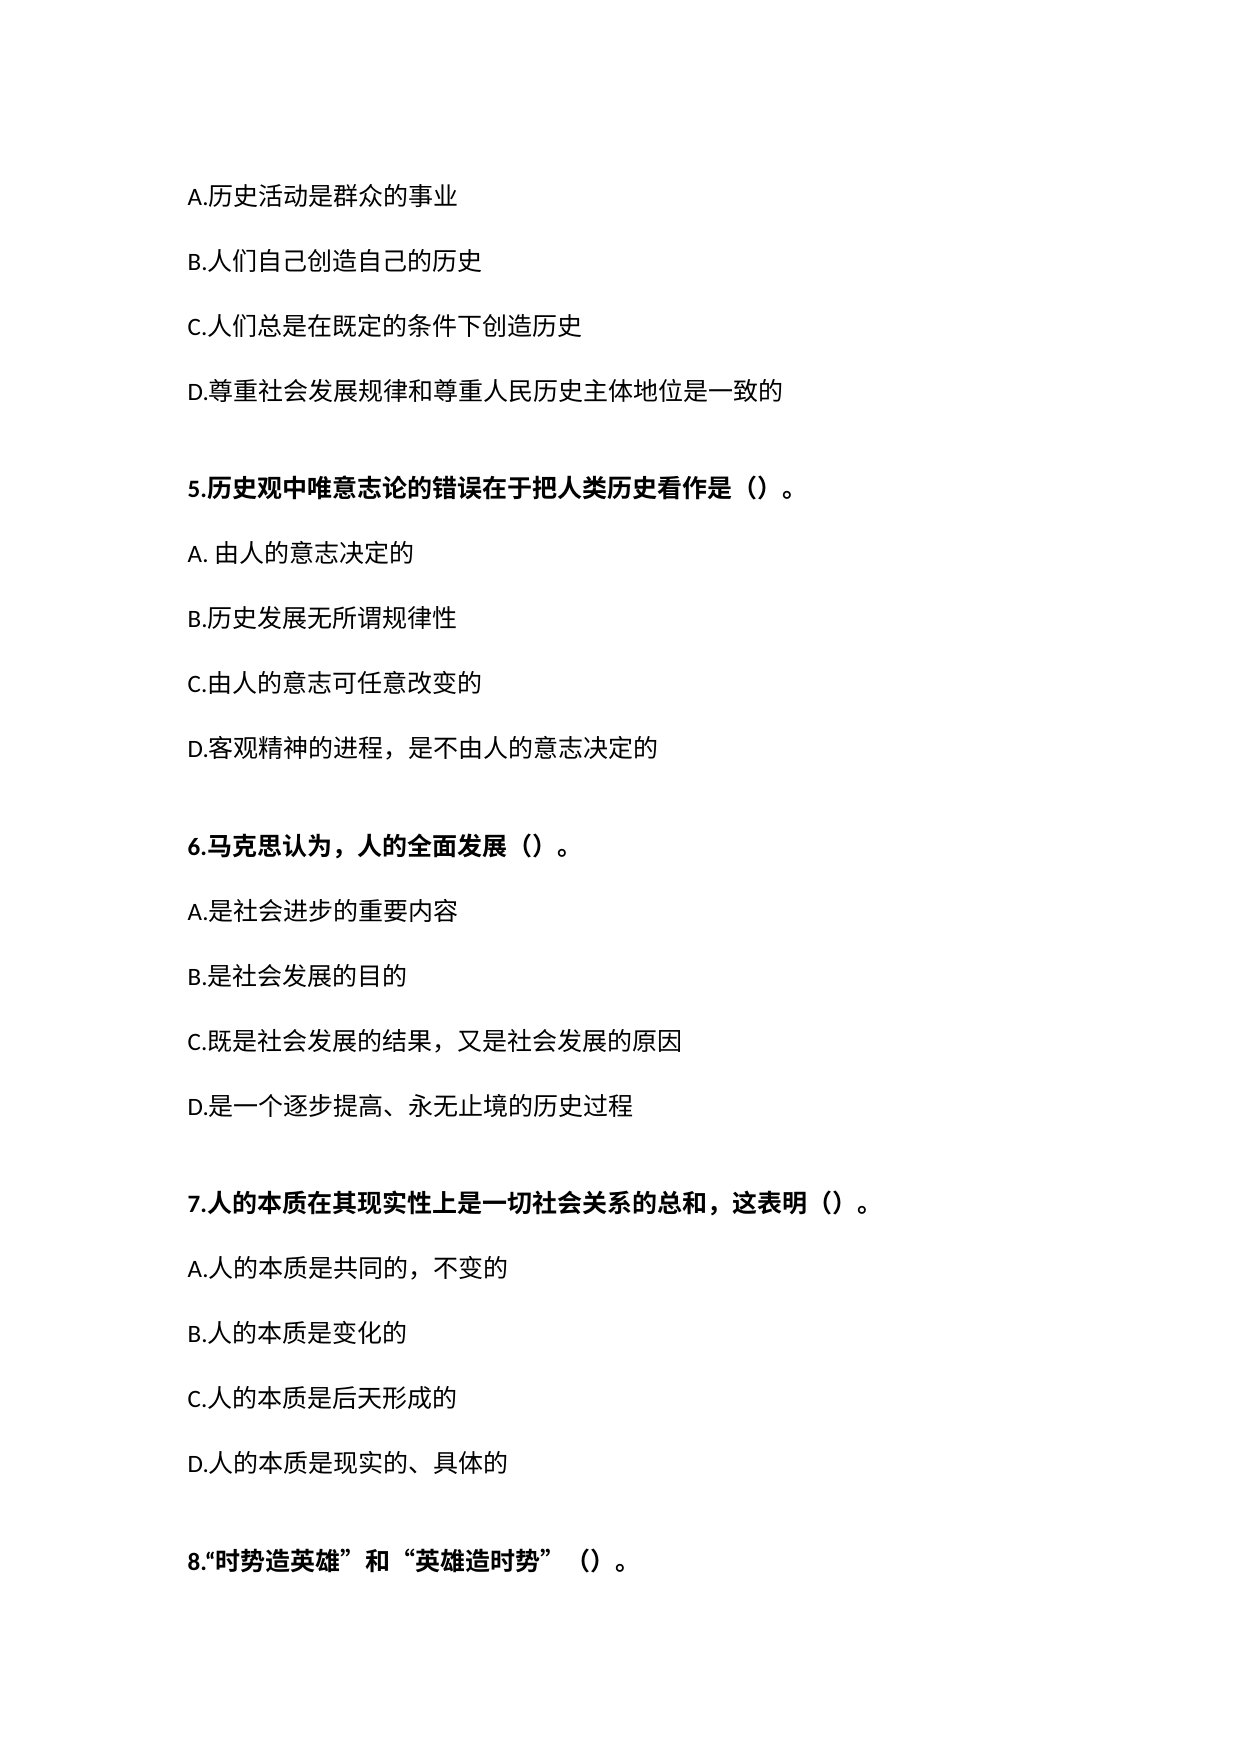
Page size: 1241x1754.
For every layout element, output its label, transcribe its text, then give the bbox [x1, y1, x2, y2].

text B.人的本质是变化的 [187, 1299, 1053, 1364]
text D.客观精神的进程，是不由人的意志决定的 [187, 714, 1053, 779]
text D.是一个逐步提高、永无止境的历史过程 [187, 1072, 1053, 1137]
text 6.马克思认为，人的全面发展（）。 [187, 812, 1053, 877]
text D.人的本质是现实的、具体的 [187, 1429, 1053, 1494]
text A. 由人的意志决定的 [187, 519, 1053, 584]
text A.是社会进步的重要内容 [187, 877, 1053, 942]
text C.既是社会发展的结果，又是社会发展的原因 [187, 1007, 1053, 1072]
text B.是社会发展的目的 [187, 942, 1053, 1007]
text A.历史活动是群众的事业 [187, 162, 1053, 227]
text 5.历史观中唯意志论的错误在于把人类历史看作是（）。 [187, 454, 1053, 519]
text B.历史发展无所谓规律性 [187, 584, 1053, 649]
text C.人们总是在既定的条件下创造历史 [187, 292, 1053, 357]
text C.人的本质是后天形成的 [187, 1364, 1053, 1429]
text B.人们自己创造自己的历史 [187, 227, 1053, 292]
text A.人的本质是共同的，不变的 [187, 1234, 1053, 1299]
text D.尊重社会发展规律和尊重人民历史主体地位是一致的 [187, 357, 1053, 422]
text 7.人的本质在其现实性上是一切社会关系的总和，这表明（）。 [187, 1169, 1053, 1234]
text 8.“时势造英雄”和“英雄造时势”（）。 [187, 1527, 1053, 1592]
text C.由人的意志可任意改变的 [187, 649, 1053, 714]
